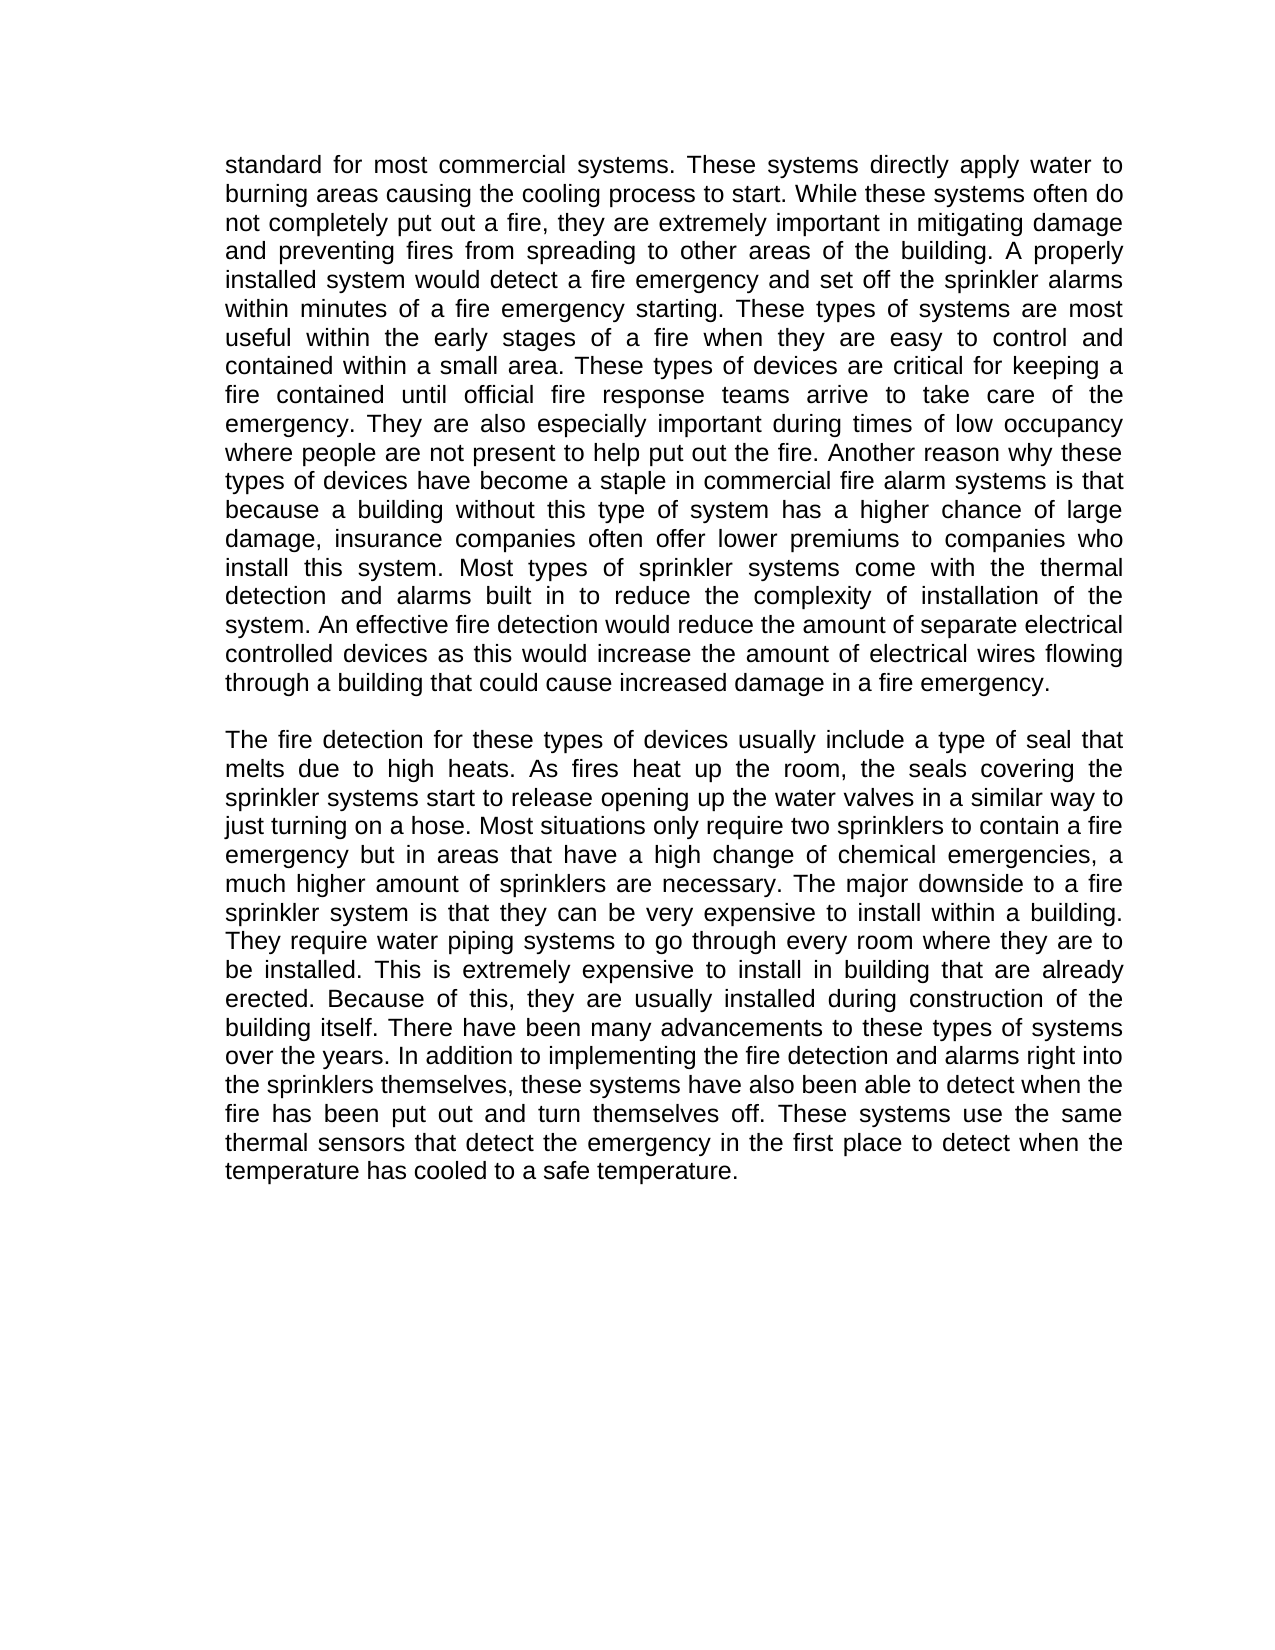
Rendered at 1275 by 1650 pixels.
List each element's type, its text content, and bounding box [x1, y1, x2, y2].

text The fire detection for these types of devices usually include a type of seal that melts due to high heats. As fires heat up the room, the seals covering the sprinkler systems start to release opening up the water valves in a similar way to just turning on a hose. Most situations only require two sprinklers to contain a fire emergency but in areas that have a high change of chemical emergencies, a much higher amount of sprinklers are necessary. The major downside to a fire sprinkler system is that they can be very expensive to install within a building. They require water piping systems to go through every room where they are to be installed. This is extremely expensive to install in building that are already erected. Because of this, they are usually installed during construction of the building itself. There have been many advancements to these types of systems over the years. In addition to implementing the fire detection and alarms right into the sprinklers themselves, these systems have also been able to detect when the fire has been put out and turn themselves off. These systems use the same thermal sensors that detect the emergency in the first place to detect when the temperature has cooled to a safe temperature. [225, 725, 1125, 1185]
